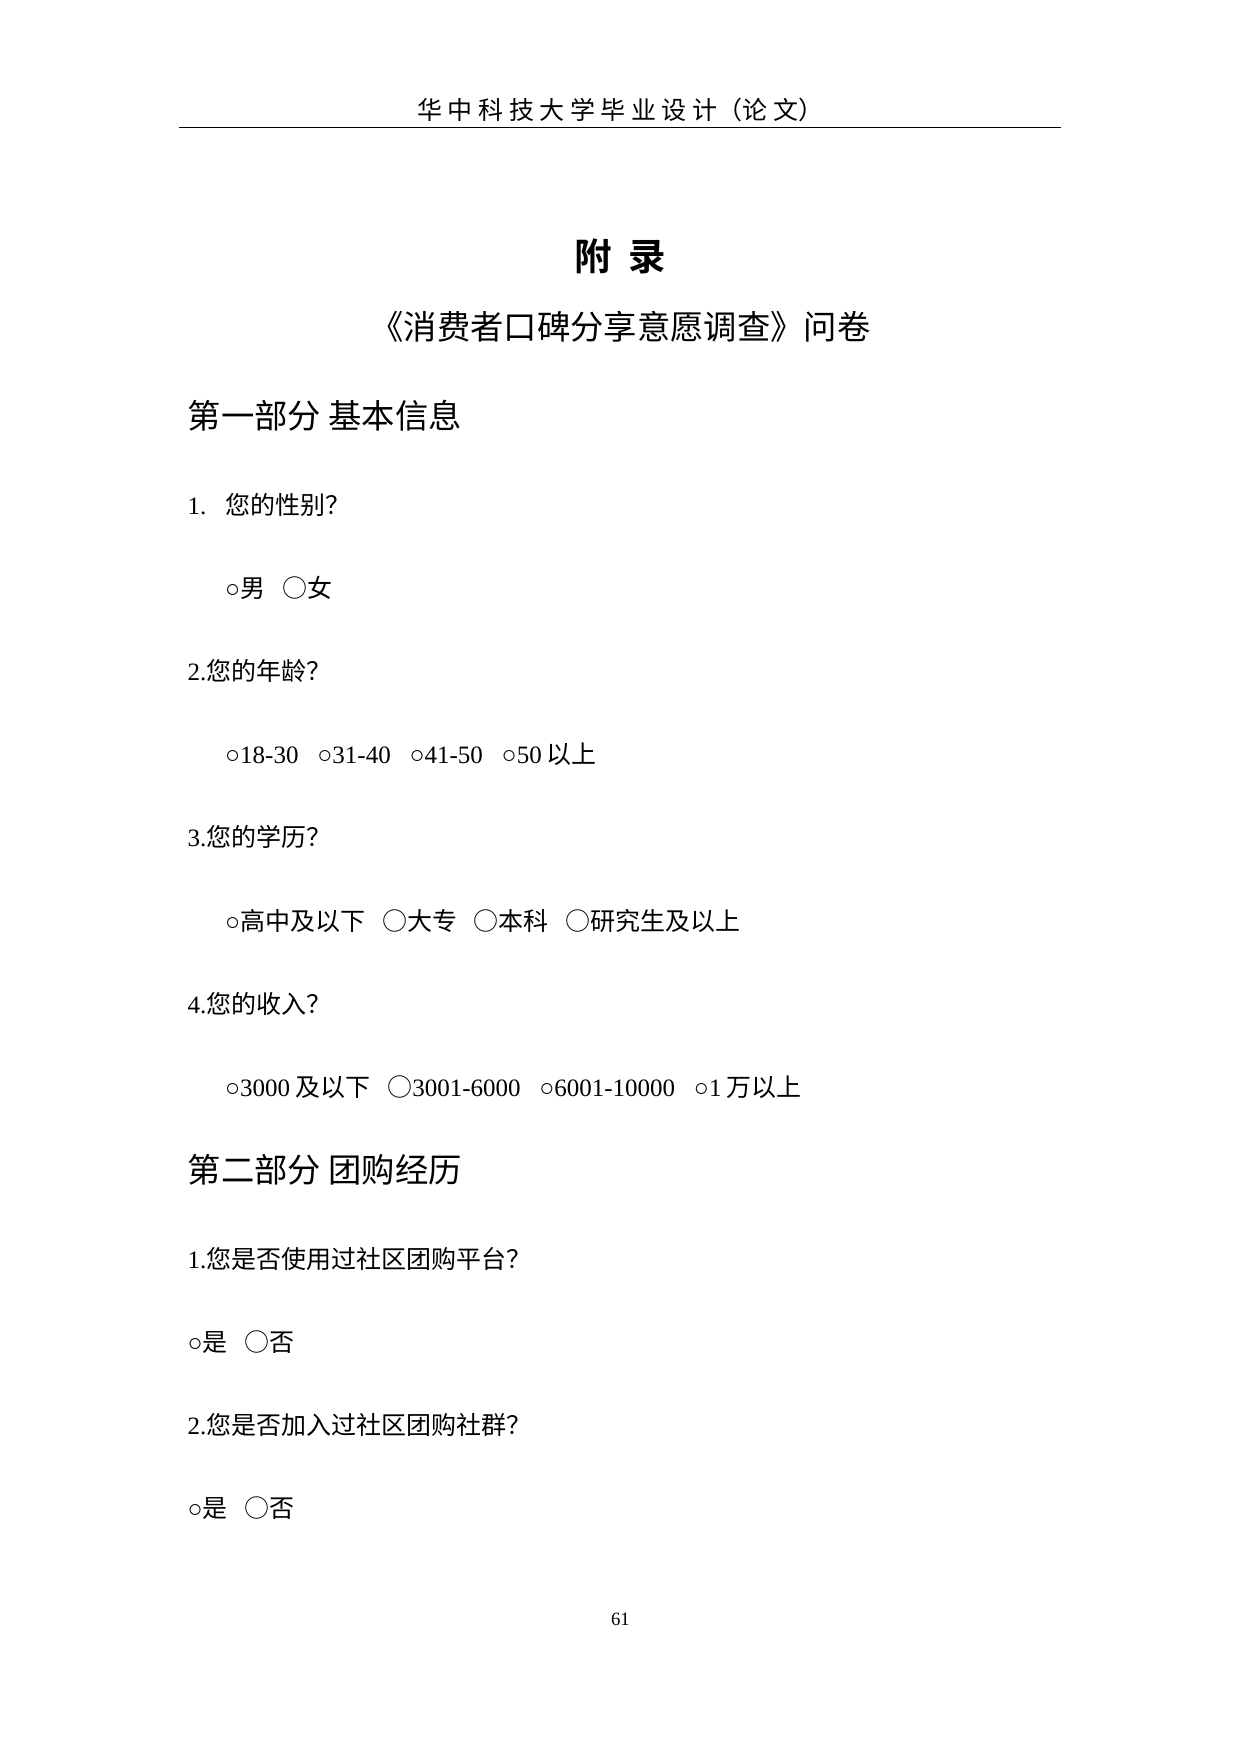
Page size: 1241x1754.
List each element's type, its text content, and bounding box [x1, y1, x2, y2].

list ○18-30 ○31-40 ○41-50 ○50以上 [225, 720, 1053, 785]
text ○是 ○否 [187, 1474, 1053, 1539]
list 您的性别？ [187, 471, 1053, 536]
list ○高中及以下 ○大专 ○本科 ○研究生及以上 [225, 887, 1053, 952]
list ○男 ○女 [225, 554, 1053, 619]
text 3.您的学历？ [187, 803, 1053, 868]
title 附 录 [187, 222, 1053, 287]
text 1.您是否使用过社区团购平台？ [187, 1225, 1053, 1290]
text 第二部分 团购经历 [187, 1136, 1053, 1201]
text 第一部分 基本信息 [187, 382, 1053, 447]
text 4.您的收入？ [187, 970, 1053, 1035]
list ○3000及以下 ○3001-6000 ○6001-10000 ○1万以上 [225, 1053, 1053, 1118]
text ○是 ○否 [187, 1308, 1053, 1373]
text 《消费者口碑分享意愿调查》问卷 [187, 293, 1053, 358]
text 2.您是否加入过社区团购社群？ [187, 1391, 1053, 1456]
text 2.您的年龄？ [187, 637, 1053, 702]
